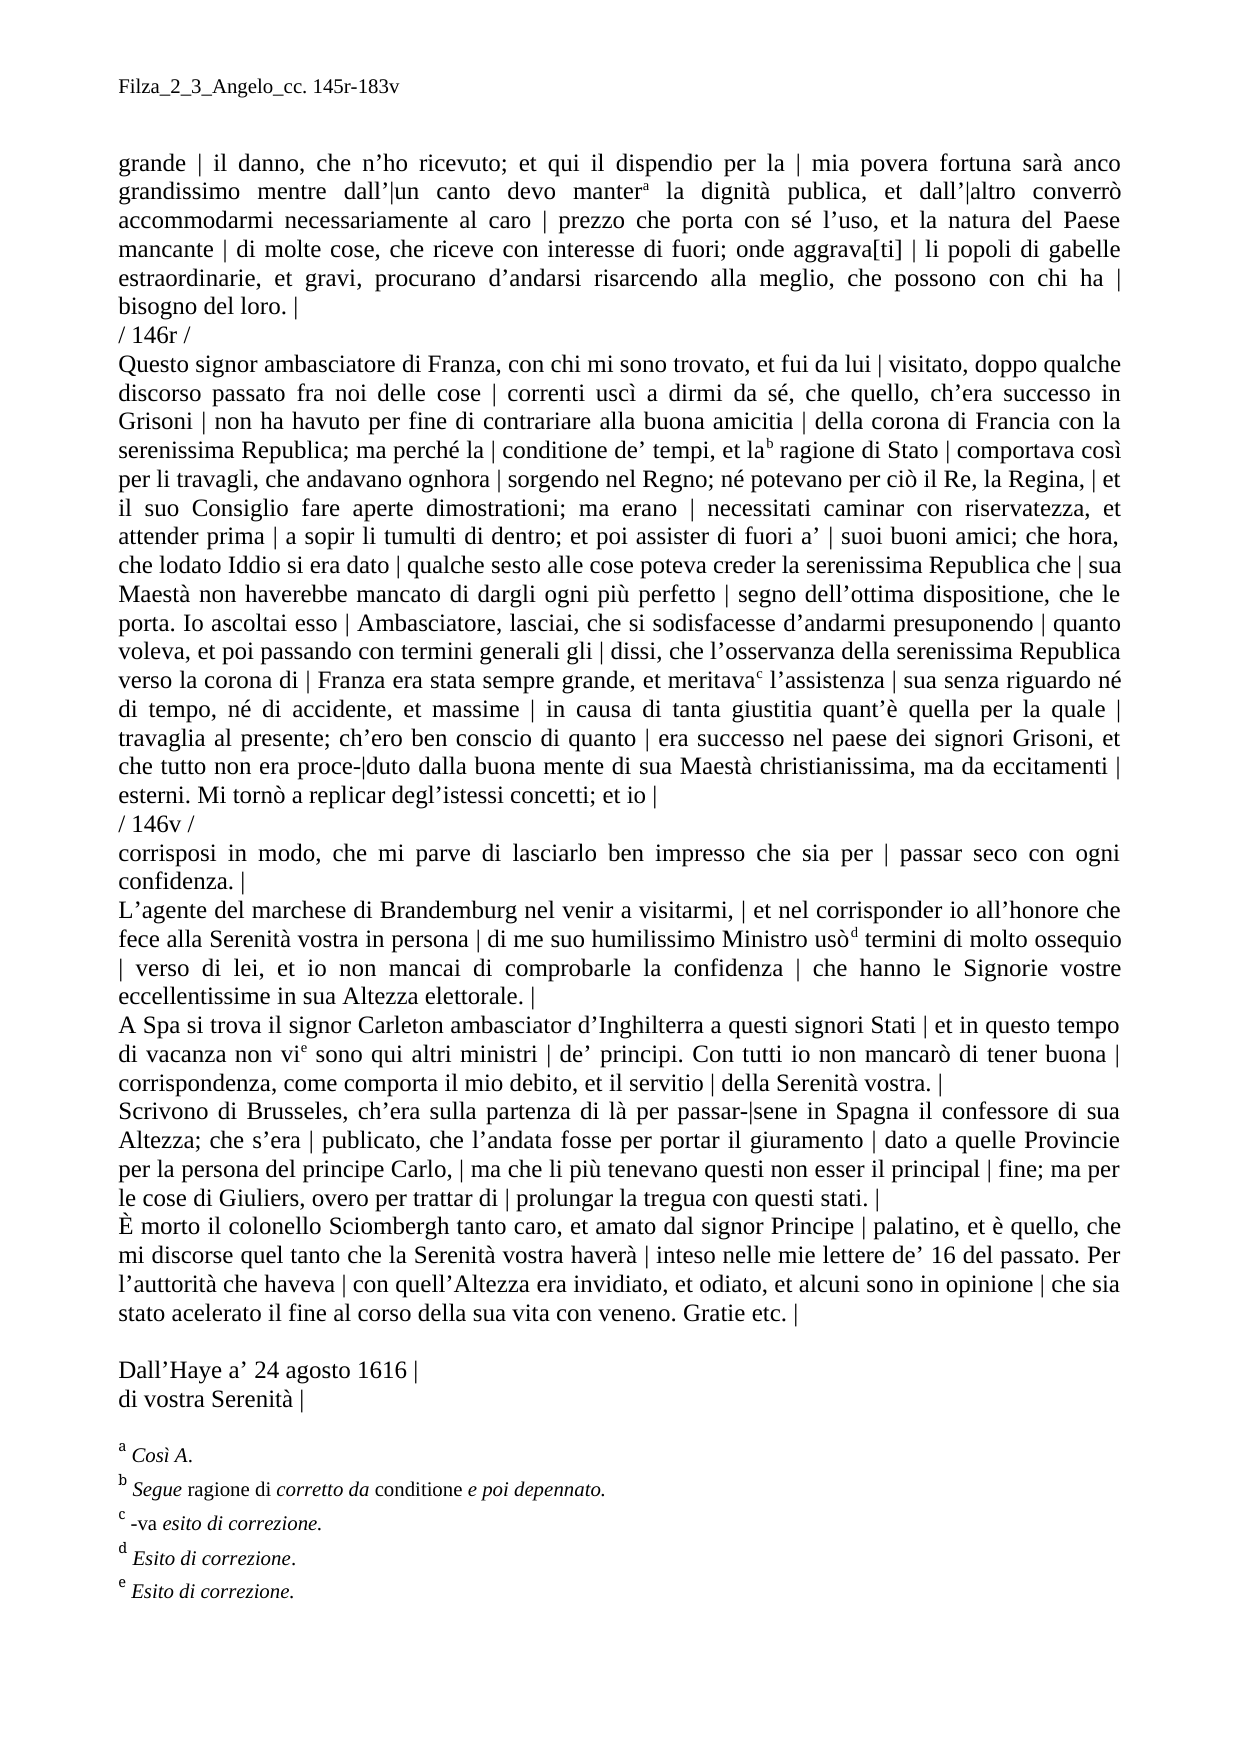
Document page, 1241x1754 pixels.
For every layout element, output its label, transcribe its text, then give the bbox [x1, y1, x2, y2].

text corrisposi in modo, che mi parve di lasciarlo ben impresso che sia per | passar seco con ogni confidenza. | [118, 838, 1122, 895]
text / 146v / [118, 809, 1122, 838]
text / 146r / [118, 320, 1122, 349]
text A Spa si trova il signor Carleton ambasciator d’Inghilterra a questi signori Stati | et in questo tempo di vacanza non vi sono qui altri ministri | de’ principi. Con tutti io non mancarò di tener buona | corrispondenza, come comporta il mio debito, et il servitio | della Serenità vostra. | [118, 1010, 1122, 1096]
text di vostra Serenità | [118, 1384, 1122, 1413]
text L’agente del marchese di Brandemburg nel venir a visitarmi, | et nel corrisponder io all’honore che fece alla Serenità vostra in persona | di me suo humilissimo Ministro usò termini di molto ossequio | verso di lei, et io non mancai di comprobarle la confidenza | che hanno le Signorie vostre eccellentissime in sua Altezza elettorale. | [118, 895, 1122, 1010]
text Questo signor ambasciatore di Franza, con chi mi sono trovato, et fui da lui | visitato, doppo qualche discorso passato fra noi delle cose | correnti uscì a dirmi da sé, che quello, ch’era successo in Grisoni | non ha havuto per fine di contrariare alla buona amicitia | della corona di Francia con la serenissima Republica; ma perché la | conditione de’ tempi, et la ragione di Stato | comportava così per li travagli, che andavano ognhora | sorgendo nel Regno; né potevano per ciò il Re, la Regina, | et il suo Consiglio fare aperte dimostrationi; ma erano | necessitati caminar con riservatezza, et attender prima | a sopir li tumulti di dentro; et poi assister di fuori a’ | suoi buoni amici; che hora, che lodato Iddio si era dato | qualche sesto alle cose poteva creder la serenissima Republica che | sua Maestà non haverebbe mancato di dargli ogni più perfetto | segno dell’ottima dispositione, che le porta. Io ascoltai esso | Ambasciatore, lasciai, che si sodisfacesse d’andarmi presuponendo | quanto voleva, et poi passando con termini generali gli | dissi, che l’osservanza della serenissima Republica verso la corona di | Franza era stata sempre grande, et meritava l’assistenza | sua senza riguardo né di tempo, né di accidente, et massime | in causa di tanta giustitia quant’è quella per la quale | travaglia al presente; ch’ero ben conscio di quanto | era successo nel paese dei signori Grisoni, et che tutto non era proce-|duto dalla buona mente di sua Maestà christianissima, ma da eccitamenti | esterni. Mi tornò a replicar degl’istessi concetti; et io | [118, 349, 1122, 809]
text È morto il colonello Sciombergh tanto caro, et amato dal signor Principe | palatino, et è quello, che mi discorse quel tanto che la Serenità vostra haverà | inteso nelle mie lettere de’ 16 del passato. Per l’auttorità che haveva | con quell’Altezza era invidiato, et odiato, et alcuni sono in opinione | che sia stato acelerato il fine al corso della sua vita con veneno. Gratie etc. | [118, 1211, 1122, 1326]
text Dall’Haye a’ 24 agosto 1616 | [118, 1355, 1122, 1384]
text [118, 148, 1122, 320]
text Scrivono di Brusseles, ch’era sulla partenza di là per passar-|sene in Spagna il confessore di sua Altezza; che s’era | publicato, che l’andata fosse per portar il giuramento | dato a quelle Provincie per la persona del principe Carlo, | ma che li più tenevano questi non esser il principal | fine; ma per le cose di Giuliers, overo per trattar di | prolungar la tregua con questi stati. | [118, 1096, 1122, 1211]
